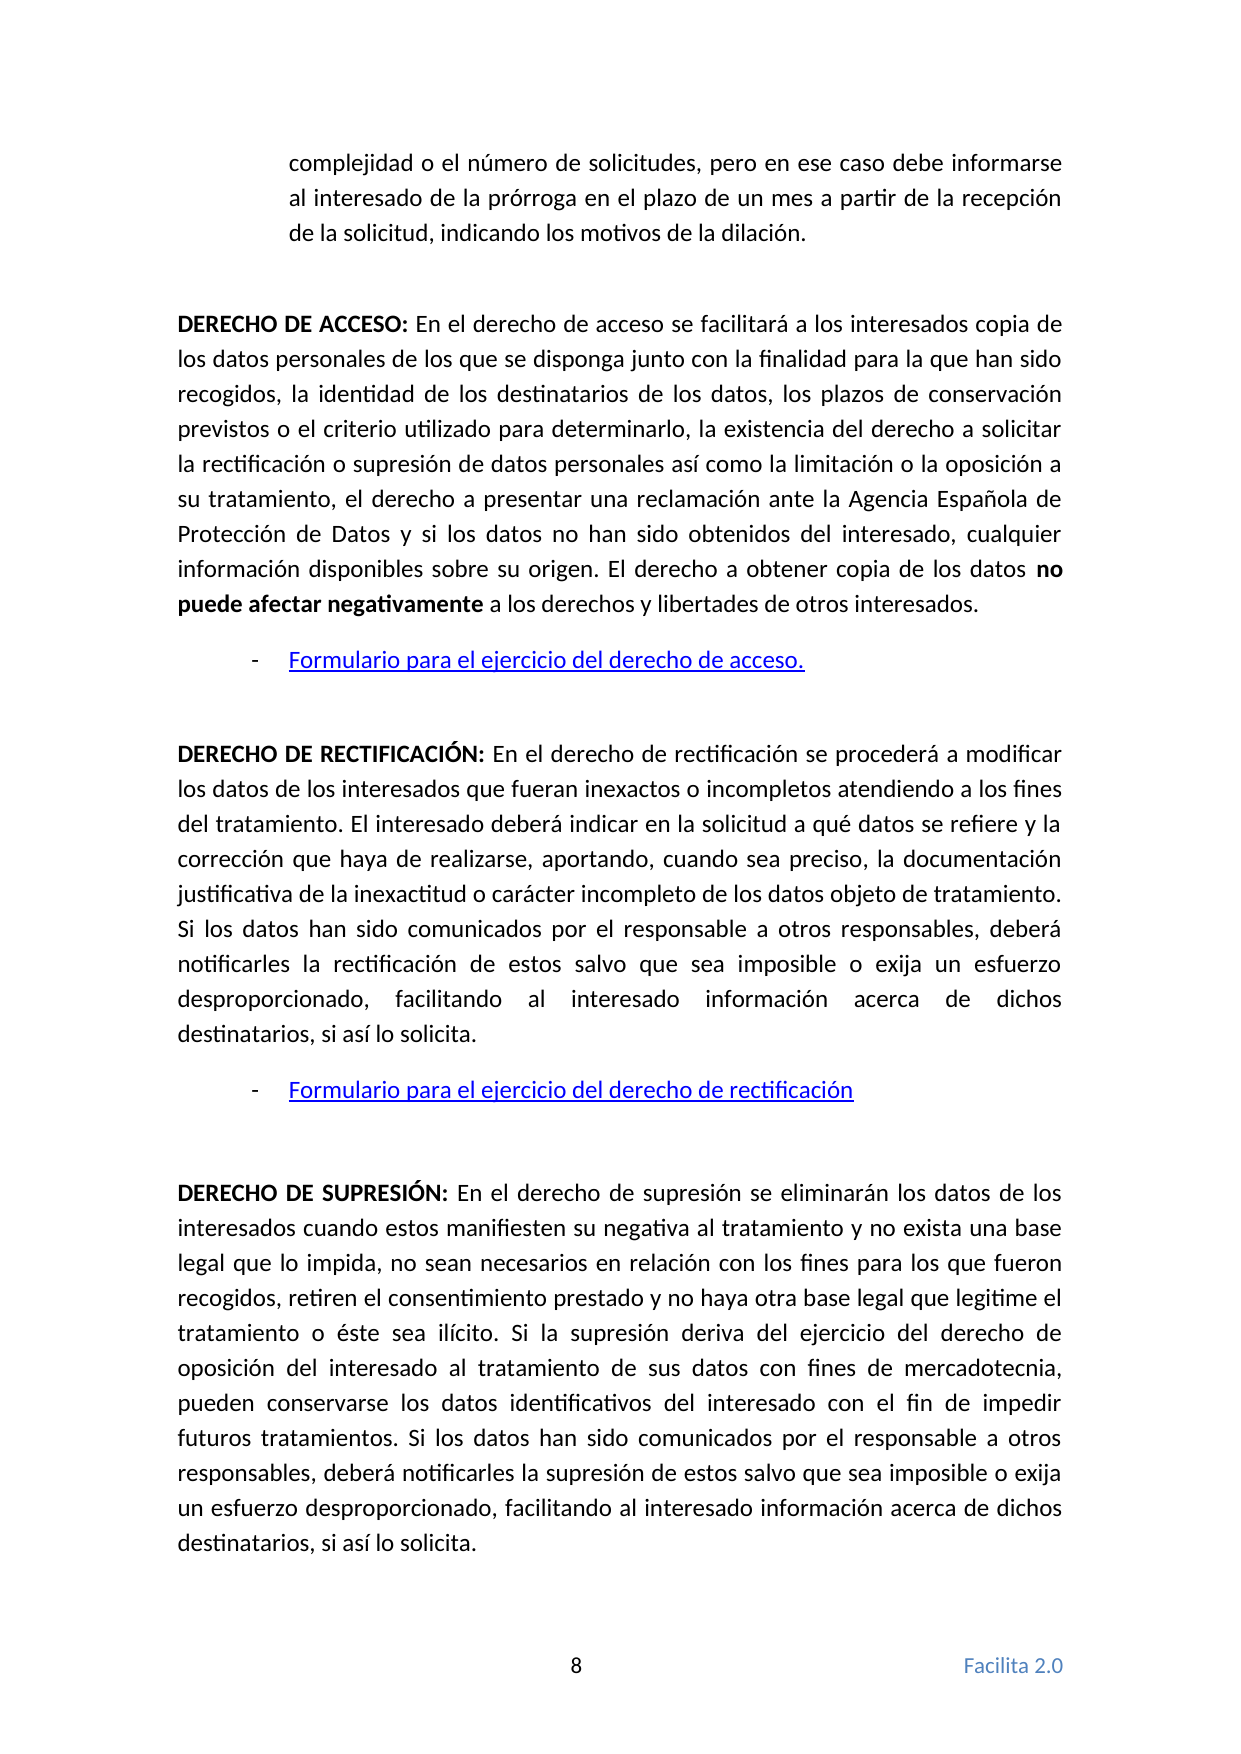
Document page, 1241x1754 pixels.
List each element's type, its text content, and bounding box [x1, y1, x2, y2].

list Formulario para el ejercicio del derecho de acceso. [251, 644, 1063, 675]
text DERECHO DE RECTIFICACIÓN: En el derecho de rectificación se procederá a modificar los datos de los interesados que fueran inexactos o incompletos atendiendo a los fines del tratamiento. El interesado deberá indicar en la solicitud a qué datos se refiere y la corrección que haya de realizarse, aportando, cuando sea preciso, la documentación justificativa de la inexactitud o carácter incompleto de los datos objeto de tratamiento. Si los datos han sido comunicados por el responsable a otros responsables, deberá notificarles la rectificación de estos salvo que sea imposible o exija un esfuerzo desproporcionado, facilitando al interesado información acerca de dichos destinatarios, si así lo solicita. [177, 739, 1063, 1049]
list Formulario para el ejercicio del derecho de rectificación [251, 1074, 1063, 1105]
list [251, 148, 1063, 248]
text DERECHO DE SUPRESIÓN: En el derecho de supresión se eliminarán los datos de los interesados cuando estos manifiesten su negativa al tratamiento y no exista una base legal que lo impida, no sean necesarios en relación con los fines para los que fueron recogidos, retiren el consentimiento prestado y no haya otra base legal que legitime el tratamiento o éste sea ilícito. Si la supresión deriva del ejercicio del derecho de oposición del interesado al tratamiento de sus datos con fines de mercadotecnia, pueden conservarse los datos identificativos del interesado con el fin de impedir futuros tratamientos. Si los datos han sido comunicados por el responsable a otros responsables, deberá notificarles la supresión de estos salvo que sea imposible o exija un esfuerzo desproporcionado, facilitando al interesado información acerca de dichos destinatarios, si así lo solicita. [177, 1177, 1063, 1558]
text DERECHO DE ACCESO: En el derecho de acceso se facilitará a los interesados copia de los datos personales de los que se disponga junto con la finalidad para la que han sido recogidos, la identidad de los destinatarios de los datos, los plazos de conservación previstos o el criterio utilizado para determinarlo, la existencia del derecho a solicitar la rectificación o supresión de datos personales así como la limitación o la oposición a su tratamiento, el derecho a presentar una reclamación ante la Agencia Española de Protección de Datos y si los datos no han sido obtenidos del interesado, cualquier información disponibles sobre su origen. El derecho a obtener copia de los datos no puede afectar negativamente a los derechos y libertades de otros interesados. [177, 308, 1063, 619]
